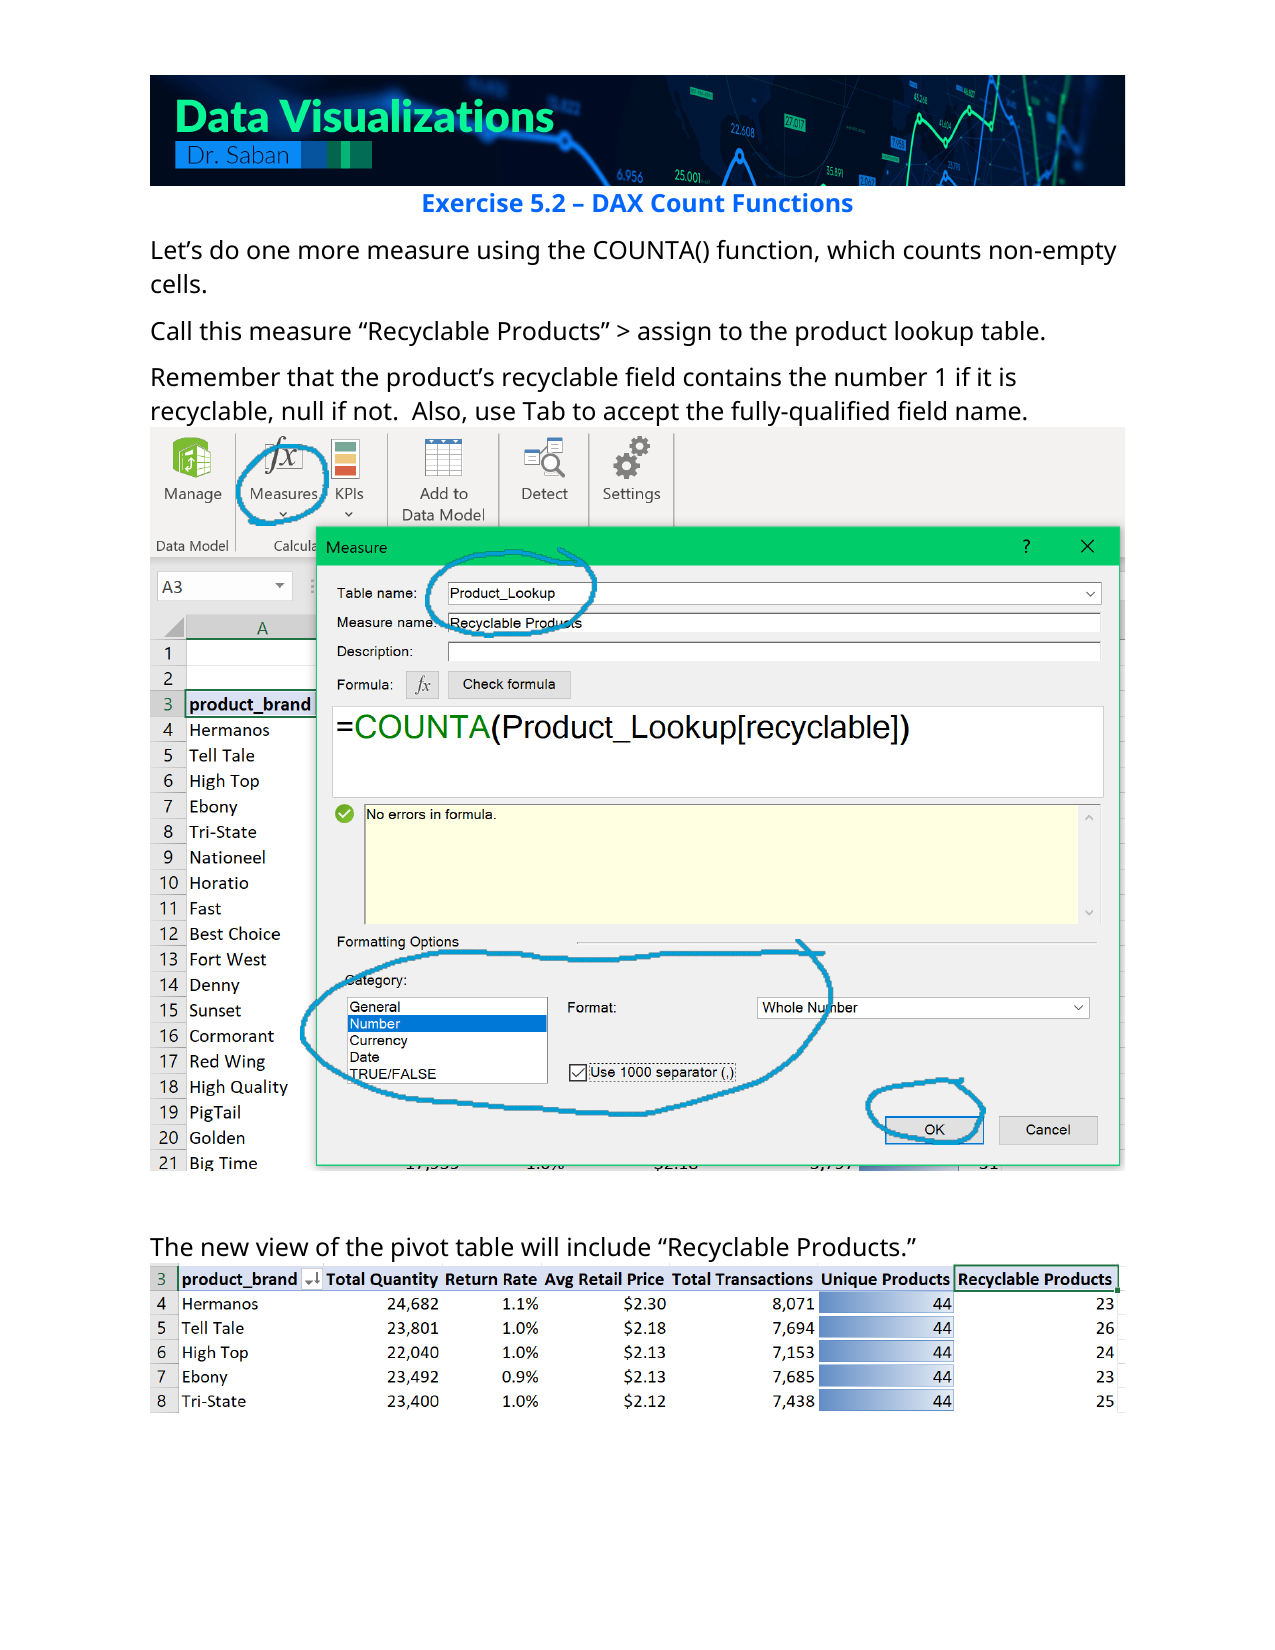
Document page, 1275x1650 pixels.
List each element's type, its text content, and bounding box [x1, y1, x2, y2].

picture [150, 427, 1125, 1171]
text The new view of the pivot table will include “Recyclable Products.” [150, 1229, 1125, 1263]
text Let’s do one more measure using the COUNTA() function, which counts non-empty cells. [150, 233, 1125, 301]
text Call this measure “Recyclable Products” > assign to the product lookup table. [150, 313, 1125, 347]
text Remember that the product’s recyclable field contains the number 1 if it is recyclable, null if not. Also, use Tab to accept the fully-qualified field name. [150, 360, 1125, 427]
picture [150, 1263, 1125, 1413]
picture [150, 75, 1125, 186]
